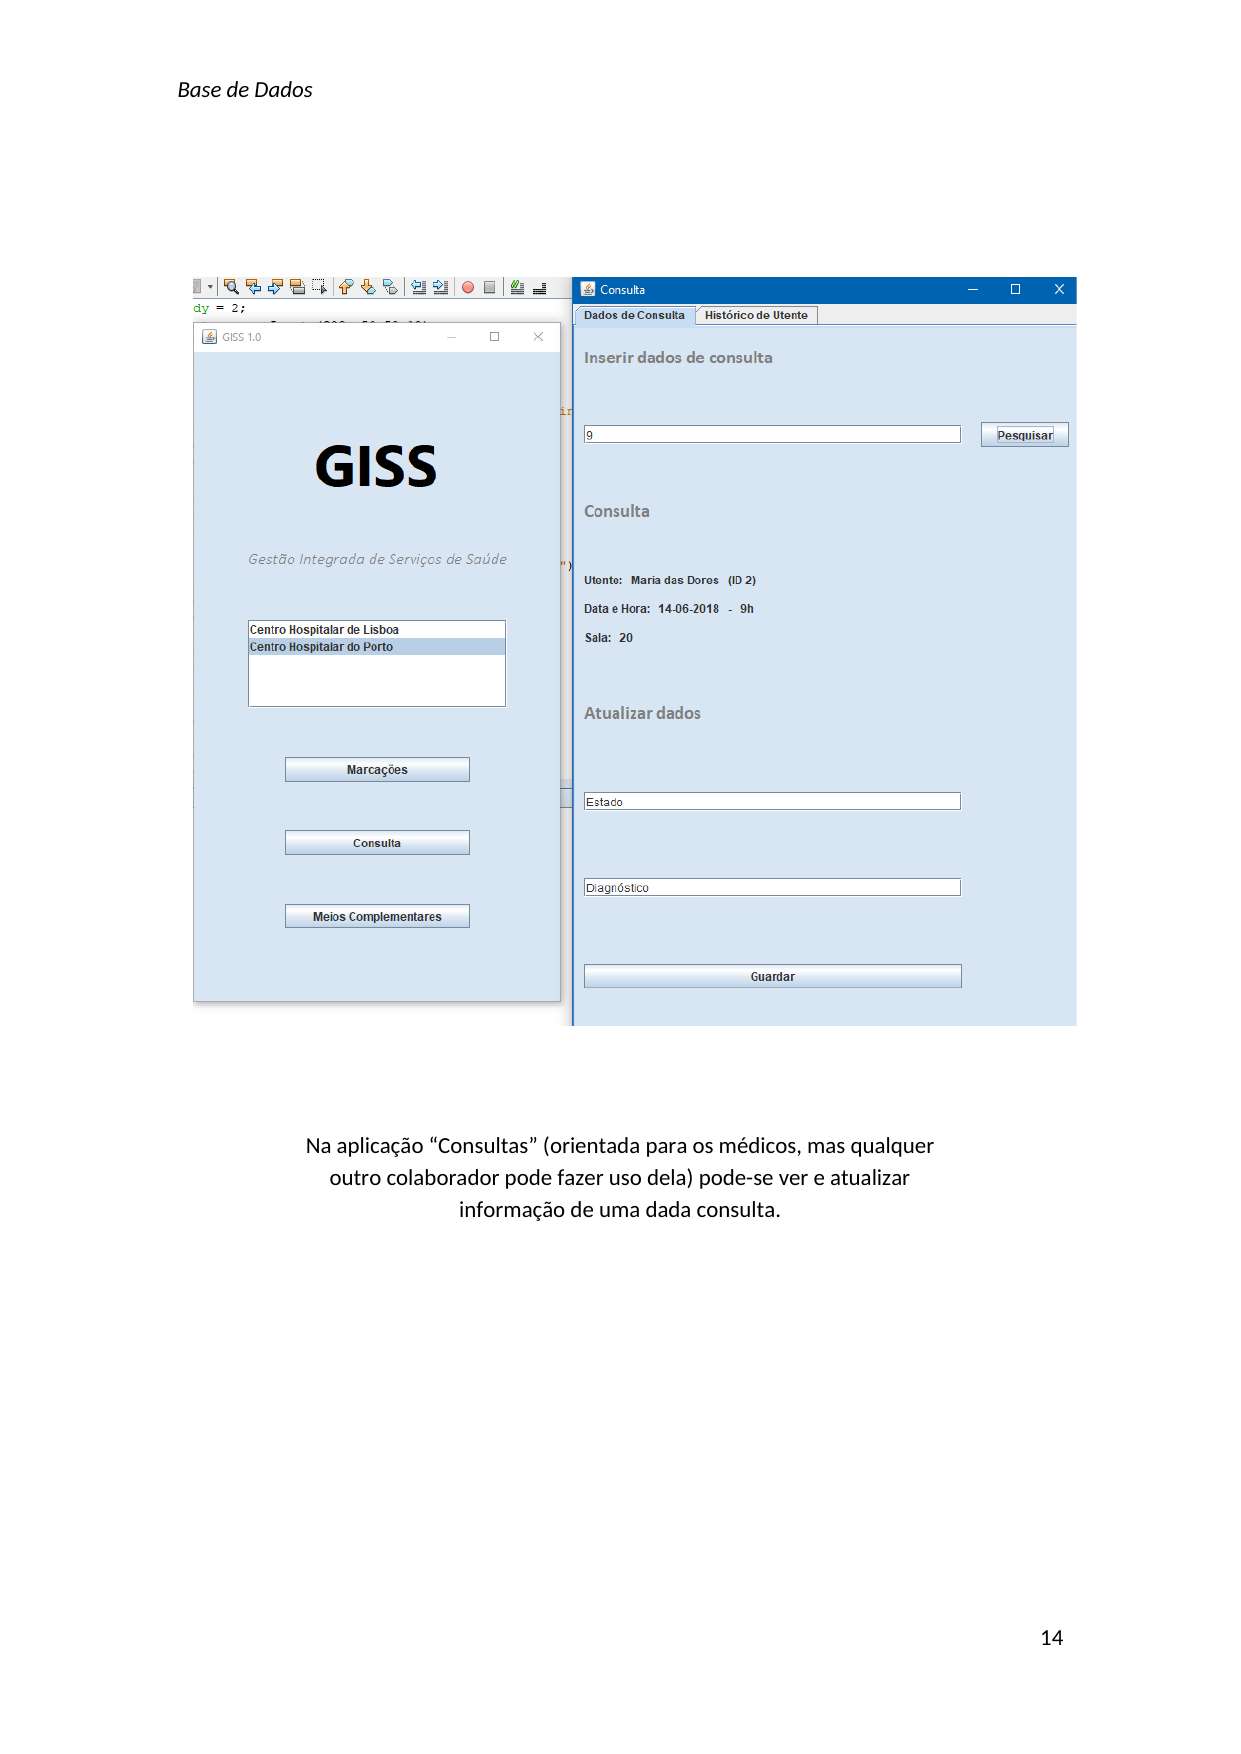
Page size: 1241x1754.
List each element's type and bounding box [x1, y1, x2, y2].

picture [192, 277, 1077, 1024]
